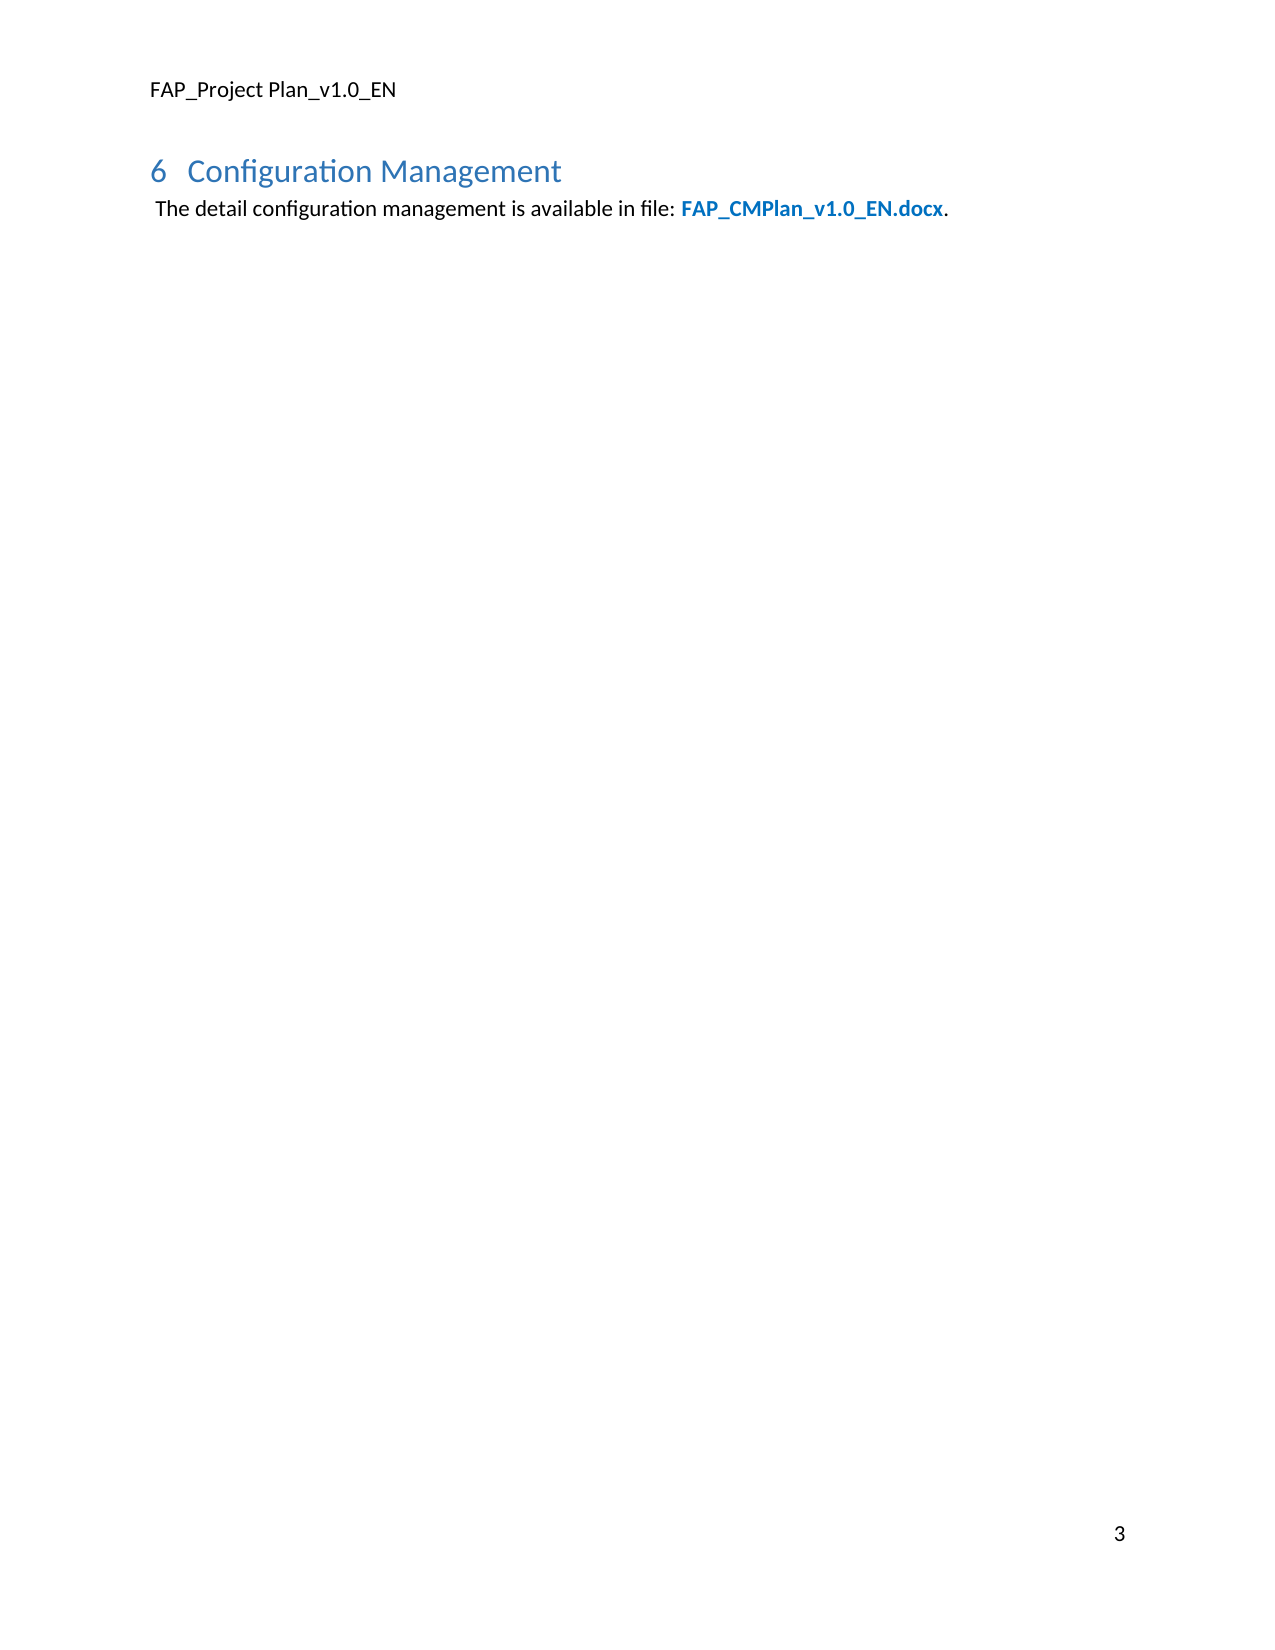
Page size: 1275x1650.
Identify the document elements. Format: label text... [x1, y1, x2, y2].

subtitle Configuration Management [150, 150, 1125, 191]
text The detail configuration management is available in file: FAP_CMPlan_v1.0_EN.docx. [150, 194, 1125, 222]
